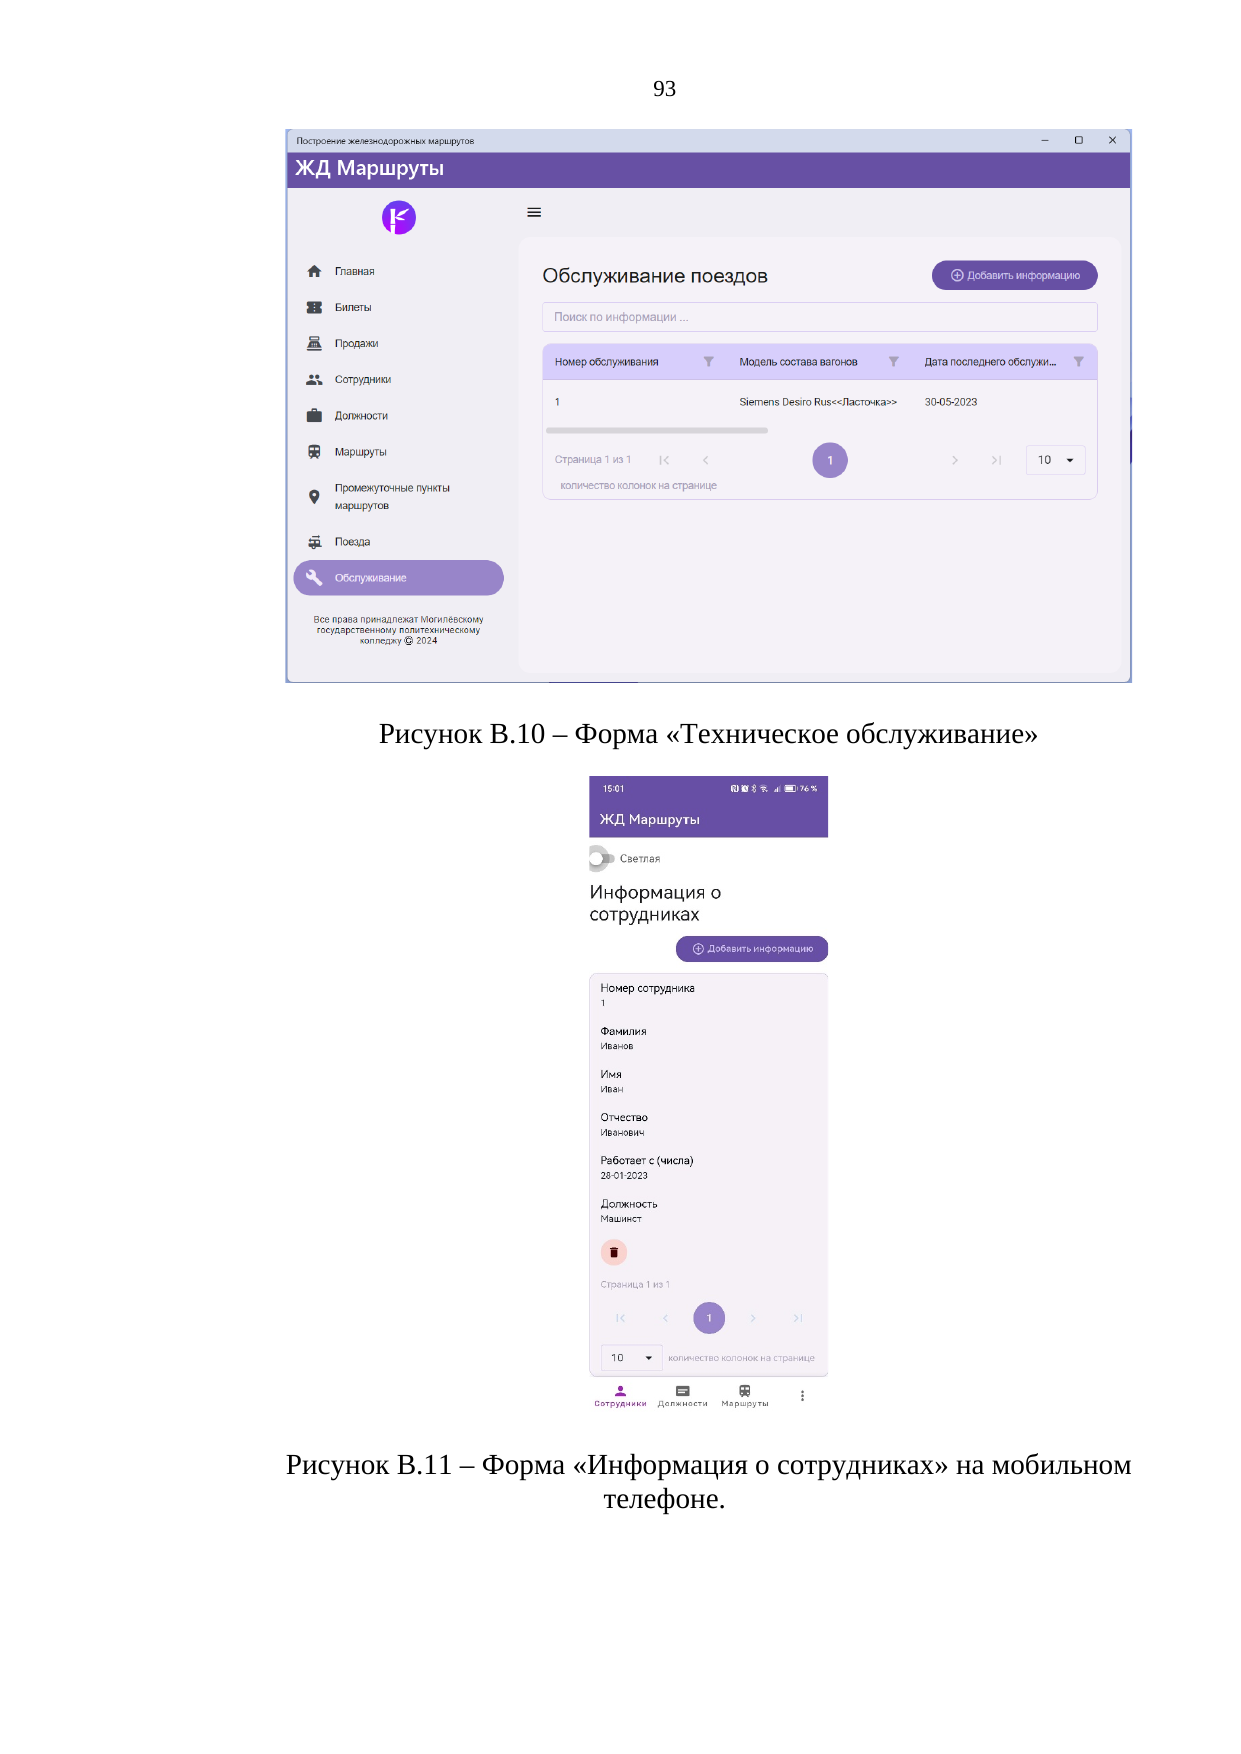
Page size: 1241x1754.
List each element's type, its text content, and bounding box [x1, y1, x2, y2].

picture [589, 776, 829, 1414]
text Рисунок В.10 – Форма «Техническое обслуживание» [148, 716, 1181, 750]
picture [285, 129, 1133, 683]
text Рисунок В.11 – Форма «Информация о сотрудниках» на мобильном телефоне. [148, 1447, 1181, 1514]
